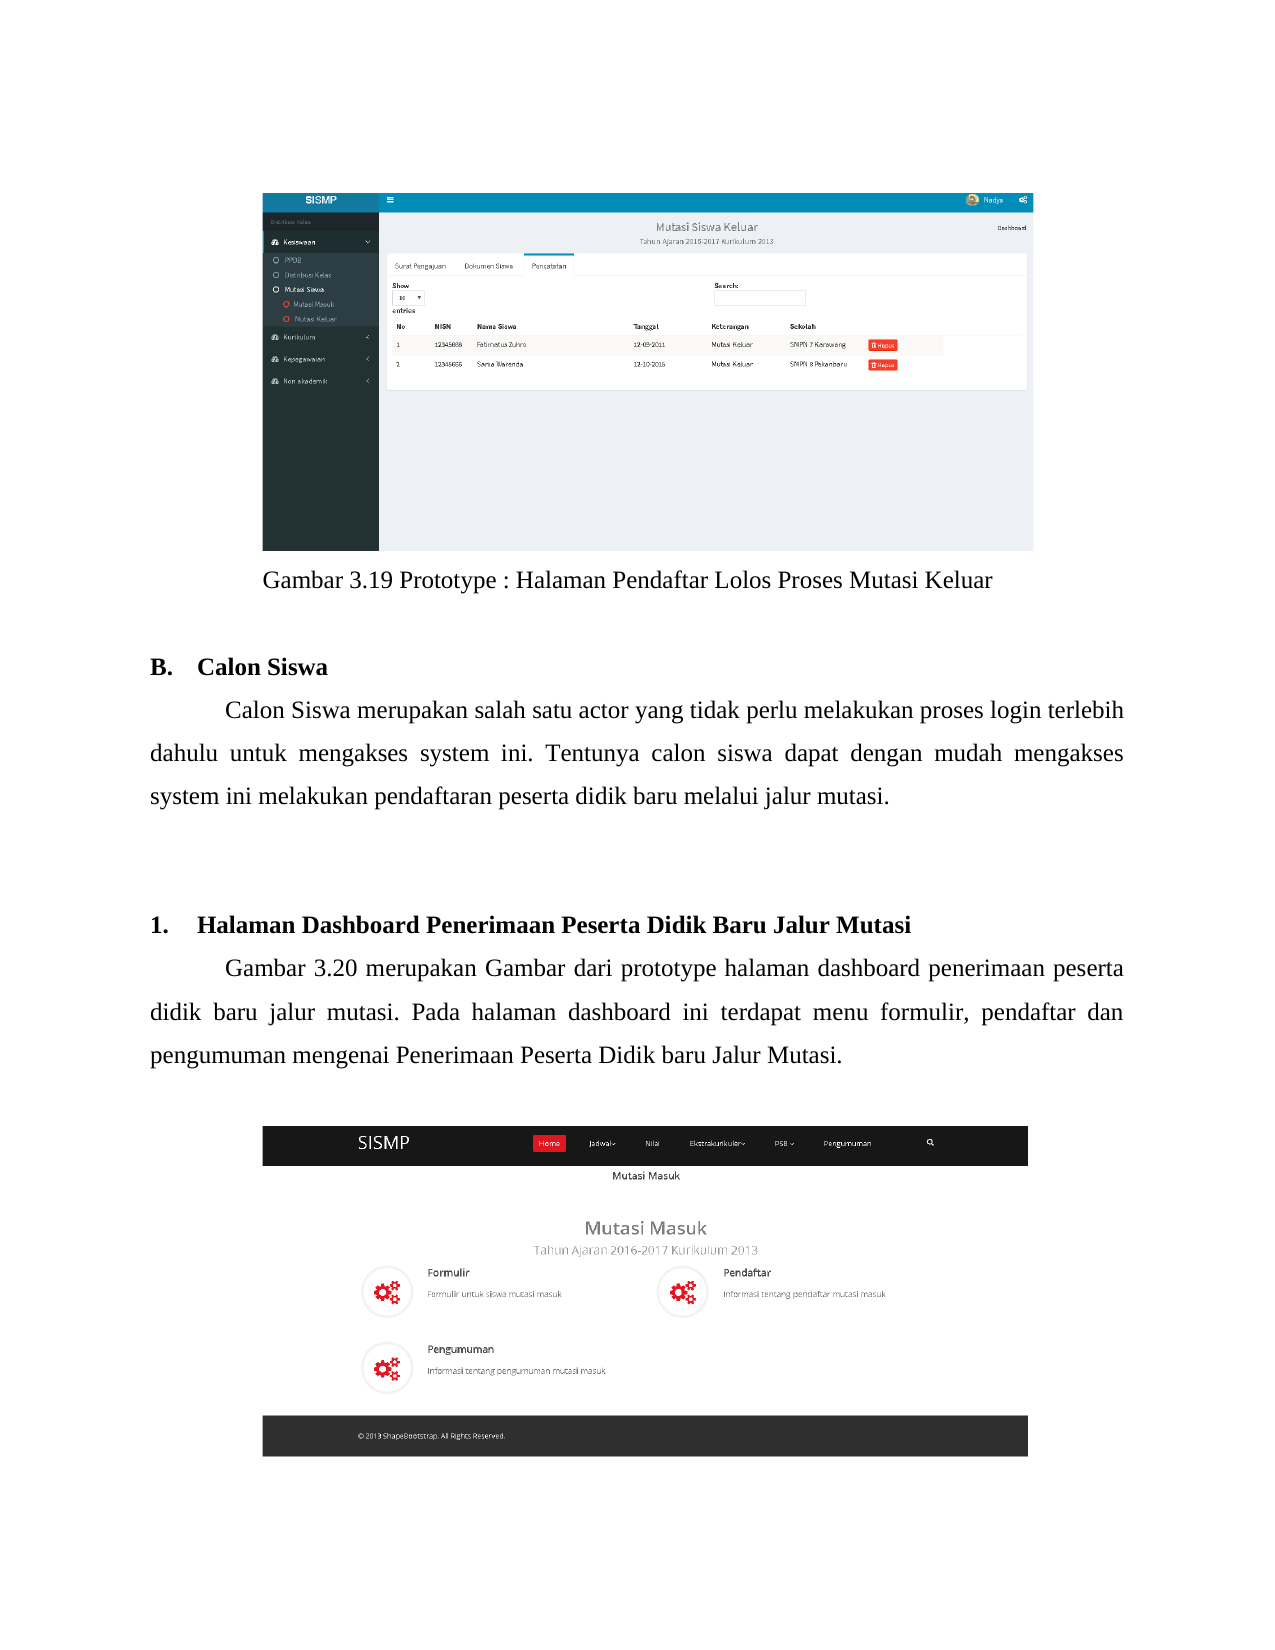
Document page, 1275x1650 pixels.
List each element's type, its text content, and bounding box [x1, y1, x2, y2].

picture [262, 1126, 1028, 1458]
list Gambar 3.19 Prototype : Halaman Pendaftar Lolos Proses Mutasi Keluar [262, 565, 1125, 594]
picture [262, 193, 1034, 551]
text Calon Siswa merupakan salah satu actor yang tidak perlu melakukan proses login terlebih dahulu untuk mengakses system ini. Tentunya calon siswa dapat dengan mudah mengakses system ini melakukan pendaftaran peserta didik baru melalui jalur mutasi. [150, 695, 1125, 810]
list Calon Siswa [150, 652, 1125, 680]
picture [967, 195, 978, 205]
list Gambar 3.20 merupakan Gambar dari prototype halaman dashboard penerimaan peserta didik baru jalur mutasi. Pada halaman dashboard ini terdapat menu formulir, pendaftar dan pengumuman mengenai Penerimaan Peserta Didik baru Jalur Mutasi. [150, 953, 1125, 1068]
list Halaman Dashboard Penerimaan Peserta Didik Baru Jalur Mutasi [150, 910, 1125, 939]
